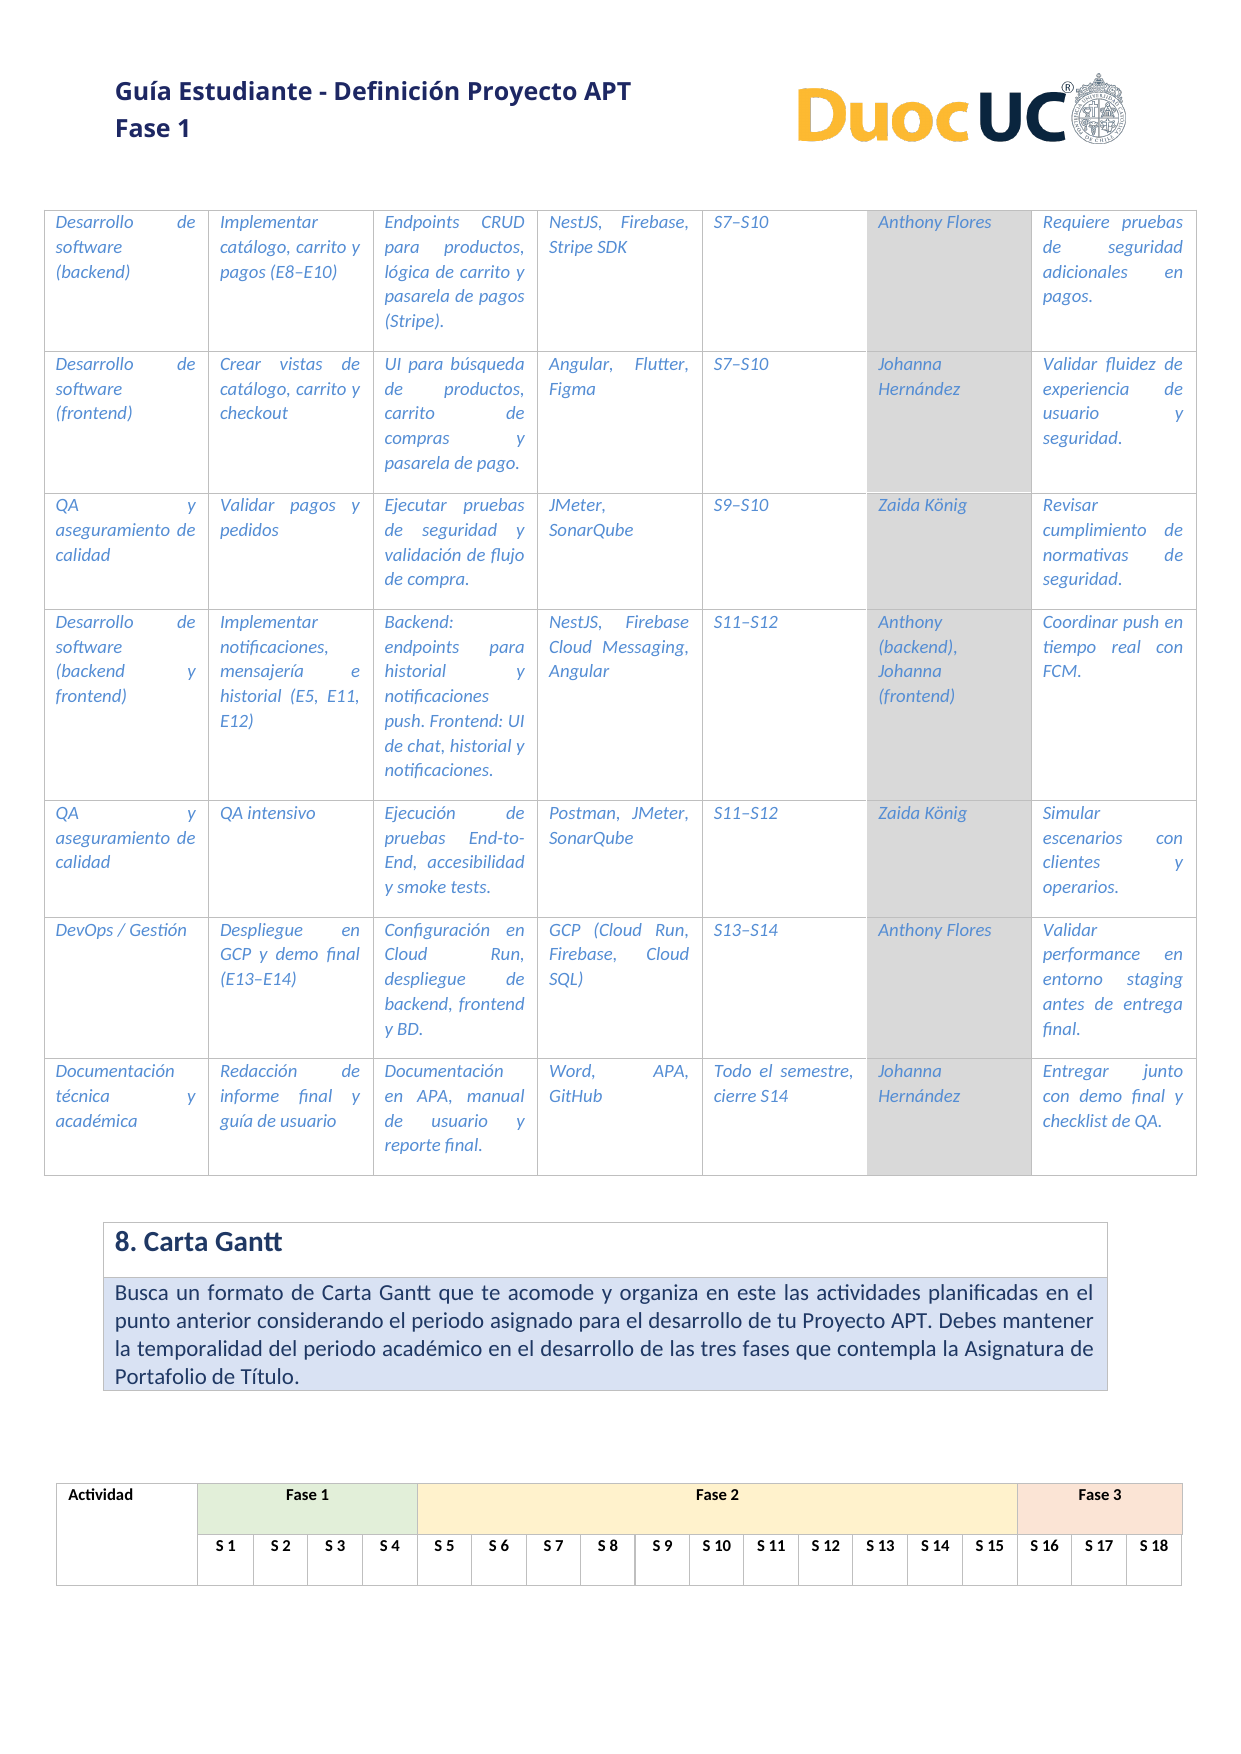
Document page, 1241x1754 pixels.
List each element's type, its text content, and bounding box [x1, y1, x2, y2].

table_cell S 3 [308, 1535, 362, 1585]
table_cell Redacción de informe final y guía de usuario [209, 1059, 373, 1175]
table_cell S 11 [744, 1535, 798, 1585]
table_cell Validar performance en entorno staging antes de entrega final. [1032, 918, 1196, 1058]
table_cell S 17 [1072, 1535, 1126, 1585]
table_cell S11–S12 [703, 610, 866, 800]
table_cell Implementar catálogo, carrito y pagos (E8–E10) [209, 211, 373, 351]
table_cell Entregar junto con demo final y checklist de QA. [1032, 1059, 1196, 1175]
table_cell Crear vistas de catálogo, carrito y checkout [209, 352, 373, 492]
table_cell UI para búsqueda de productos, carrito de compras y pasarela de pago. [374, 352, 537, 492]
table_cell Busca un formato de Carta Gantt que te acomode y organiza en este las actividades planificadas en el punto anterior considerando el periodo asignado para el desarrollo de tu Proyecto APT. Debes mantener la temporalidad del periodo académico en el desarrollo de las tres fases que contempla la Asignatura de Portafolio de Título. [104, 1278, 1107, 1390]
table_header 8. Carta Gantt [104, 1223, 1107, 1277]
table_cell Postman, JMeter, SonarQube [538, 801, 702, 917]
table_cell S 10 [690, 1535, 743, 1585]
table_cell NestJS, Firebase, Stripe SDK [538, 211, 702, 351]
table_cell DevOps / Gestión [45, 918, 208, 1058]
table_cell Validar pagos y pedidos [209, 494, 373, 609]
table_cell S 15 [963, 1535, 1017, 1585]
table_cell S 7 [527, 1535, 580, 1585]
table_cell Todo el semestre, cierre S14 [703, 1059, 866, 1175]
table_cell Angular, Flutter, Figma [538, 352, 702, 492]
table_cell Documentación técnica y académica [45, 1059, 208, 1175]
table_cell QA intensivo [209, 801, 373, 917]
table_cell S11–S12 [703, 801, 866, 917]
table_cell Ejecución de pruebas End-to-End, accesibilidad y smoke tests. [374, 801, 537, 917]
table_cell Configuración en Cloud Run, despliegue de backend, frontend y BD. [374, 918, 537, 1058]
table_cell Desarrollo de software (backend) [45, 211, 208, 351]
table_cell S 16 [1018, 1535, 1071, 1585]
table_cell S9–S10 [703, 494, 866, 609]
table_cell Requiere pruebas de seguridad adicionales en pagos. [1032, 211, 1196, 351]
table_cell S 14 [908, 1535, 962, 1585]
table_cell S 18 [1127, 1535, 1181, 1585]
table_cell S7–S10 [703, 352, 866, 492]
table_cell S 12 [799, 1535, 852, 1585]
table_cell Johanna Hernández [867, 352, 1031, 492]
table_cell S 6 [472, 1535, 526, 1585]
table_header Fase 3 [1018, 1484, 1182, 1534]
table_cell Revisar cumplimiento de normativas de seguridad. [1032, 494, 1196, 609]
table_cell Ejecutar pruebas de seguridad y validación de flujo de compra. [374, 494, 537, 609]
table_cell S 13 [853, 1535, 907, 1585]
table_cell Johanna Hernández [867, 1059, 1031, 1175]
table_cell Simular escenarios con clientes y operarios. [1032, 801, 1196, 917]
table_cell S 1 [198, 1535, 253, 1585]
table_cell S 5 [418, 1535, 471, 1585]
table_cell GCP (Cloud Run, Firebase, Cloud SQL) [538, 918, 702, 1058]
table_cell JMeter, SonarQube [538, 494, 702, 609]
table_cell Documentación en APA, manual de usuario y reporte final. [374, 1059, 537, 1175]
table_cell Implementar notificaciones, mensajería e historial (E5, E11, E12) [209, 610, 373, 800]
table_header Fase 1 [198, 1484, 417, 1534]
picture [798, 73, 1126, 144]
table_cell Validar fluidez de experiencia de usuario y seguridad. [1032, 352, 1196, 492]
table_cell QA y aseguramiento de calidad [45, 801, 208, 917]
table_cell Backend: endpoints para historial y notificaciones push. Frontend: UI de chat, historial y notificaciones. [374, 610, 537, 800]
table_header Fase 2 [418, 1484, 1017, 1534]
table_cell Anthony Flores [867, 211, 1031, 351]
table_cell Coordinar push en tiempo real con FCM. [1032, 610, 1196, 800]
table_cell Despliegue en GCP y demo final (E13–E14) [209, 918, 373, 1058]
table_cell Desarrollo de software (backend y frontend) [45, 610, 208, 800]
table_cell NestJS, Firebase Cloud Messaging, Angular [538, 610, 702, 800]
table_cell Desarrollo de software (frontend) [45, 352, 208, 492]
table_cell S 9 [636, 1535, 689, 1585]
table_cell Anthony Flores [867, 918, 1031, 1058]
table_cell S 8 [581, 1535, 634, 1585]
table_cell Zaida König [867, 801, 1031, 917]
table_cell Zaida König [867, 494, 1031, 609]
table_cell S 2 [254, 1535, 307, 1585]
table_cell S 4 [363, 1535, 417, 1585]
table_header Actividad [57, 1484, 197, 1585]
table_cell Endpoints CRUD para productos, lógica de carrito y pasarela de pagos (Stripe). [374, 211, 537, 351]
table_cell Word, APA, GitHub [538, 1059, 702, 1175]
table_cell Anthony (backend), Johanna (frontend) [867, 610, 1031, 800]
table_cell QA y aseguramiento de calidad [45, 494, 208, 609]
table_cell S13–S14 [703, 918, 866, 1058]
table_cell S7–S10 [703, 211, 866, 351]
